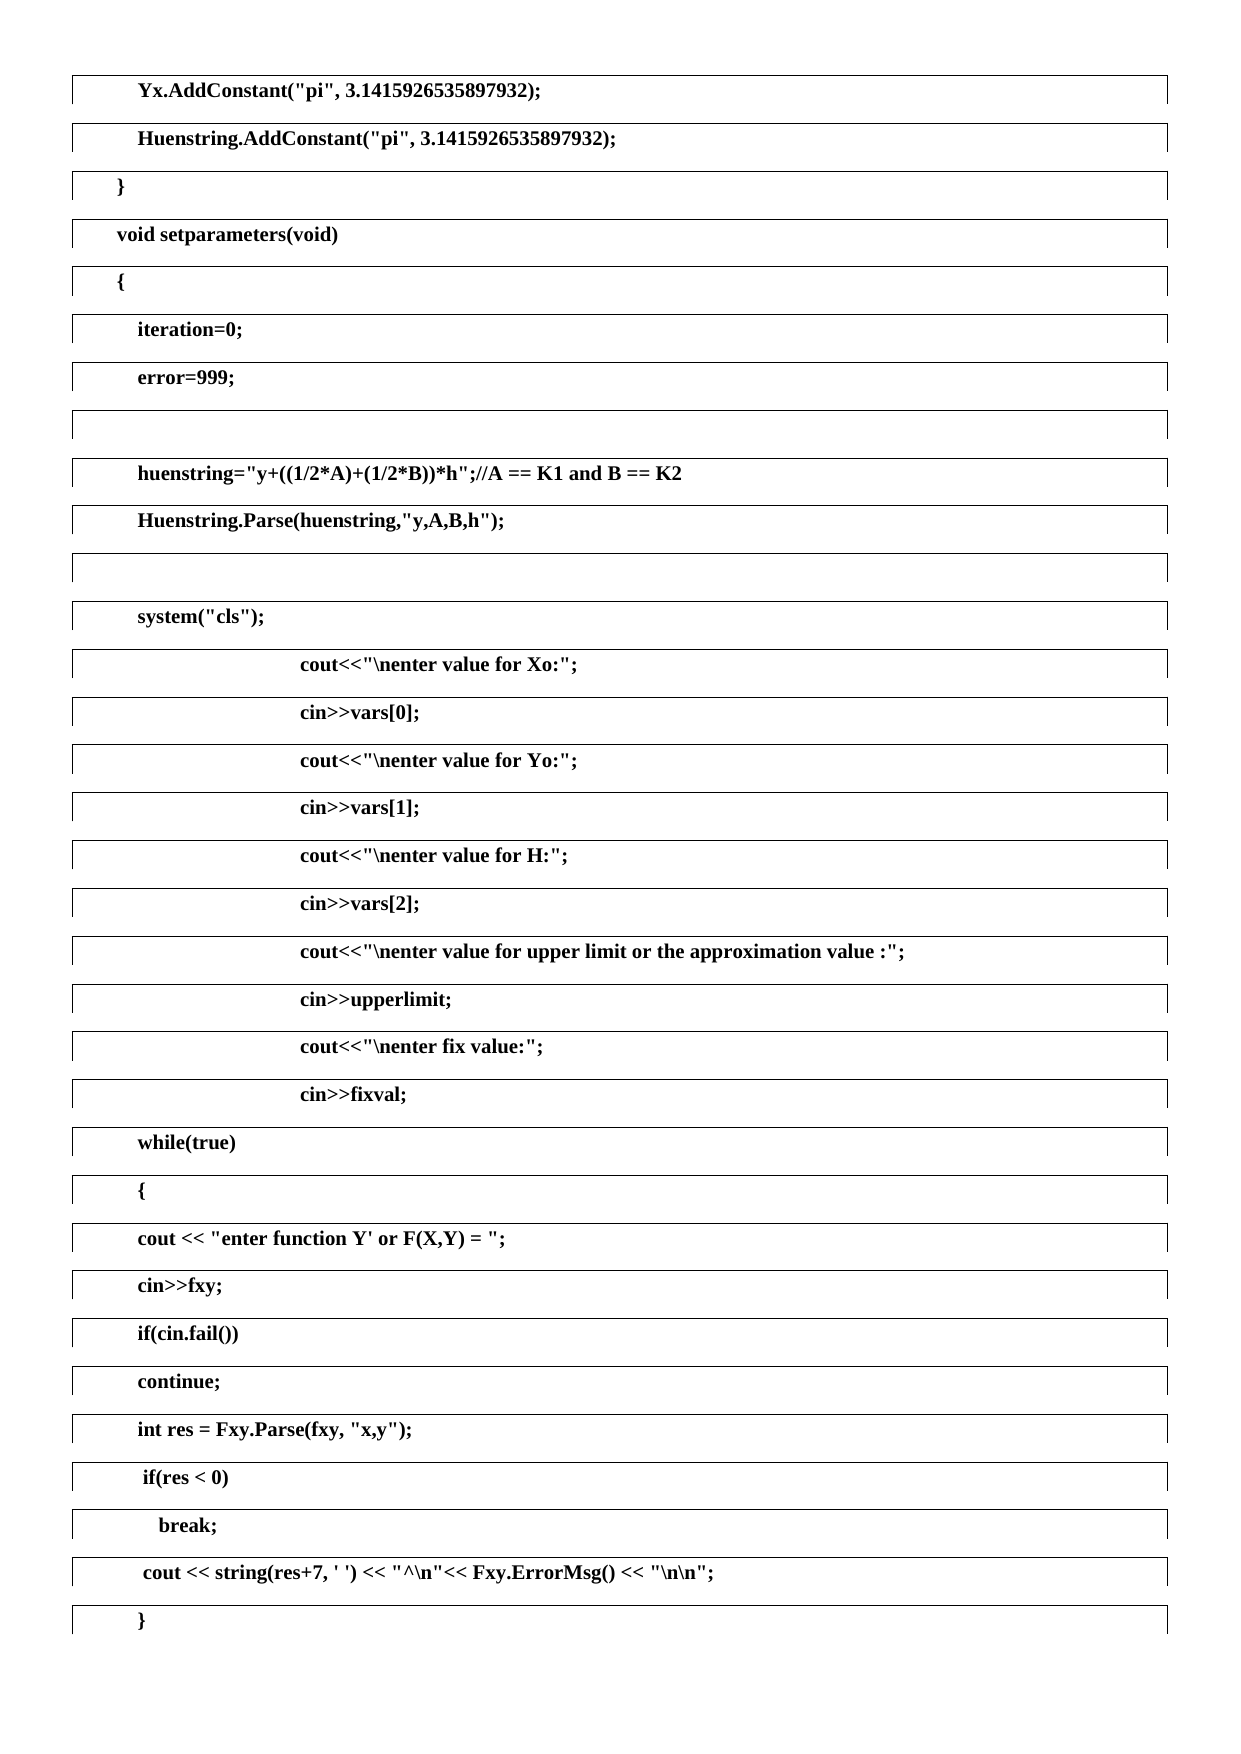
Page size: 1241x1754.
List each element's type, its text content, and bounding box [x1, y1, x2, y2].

text cout<<"\nenter value for Yo:"; [73, 745, 1167, 774]
text { [73, 267, 1167, 296]
text void setparameters(void) [73, 220, 1167, 248]
text cin>>upperlimit; [73, 985, 1167, 1013]
text } [73, 1606, 1167, 1634]
text cout<<"\nenter value for H:"; [73, 841, 1167, 869]
text int res = Fxy.Parse(fxy, "x,y"); [73, 1415, 1167, 1443]
text system("cls"); [73, 602, 1167, 630]
text iteration=0; [73, 315, 1167, 343]
text cout<<"\nenter value for upper limit or the approximation value :"; [73, 937, 1167, 965]
text error=999; [73, 363, 1167, 391]
text { [73, 1176, 1167, 1204]
text if(res < 0) [73, 1463, 1167, 1491]
text if(cin.fail()) [73, 1319, 1167, 1347]
text cout << "enter function Y' or F(X,Y) = "; [73, 1224, 1167, 1252]
text Huenstring.AddConstant("pi", 3.1415926535897932); [73, 124, 1167, 152]
text cout<<"\nenter fix value:"; [73, 1032, 1167, 1061]
text cout << string(res+7, ' ') << "^\n"<< Fxy.ErrorMsg() << "\n\n"; [73, 1558, 1167, 1586]
text cout<<"\nenter value for Xo:"; [73, 650, 1167, 678]
text break; [73, 1510, 1167, 1539]
text continue; [73, 1367, 1167, 1395]
text cin>>vars[0]; [73, 698, 1167, 726]
text Yx.AddConstant("pi", 3.1415926535897932); [73, 76, 1167, 104]
text } [73, 172, 1167, 200]
text huenstring="y+((1/2*A)+(1/2*B))*h";//A == K1 and B == K2 [73, 459, 1167, 487]
text cin>>vars[2]; [73, 889, 1167, 917]
text while(true) [73, 1128, 1167, 1156]
text Huenstring.Parse(huenstring,"y,A,B,h"); [73, 506, 1167, 534]
text cin>>vars[1]; [73, 793, 1167, 821]
text cin>>fixval; [73, 1080, 1167, 1108]
text cin>>fxy; [73, 1271, 1167, 1299]
